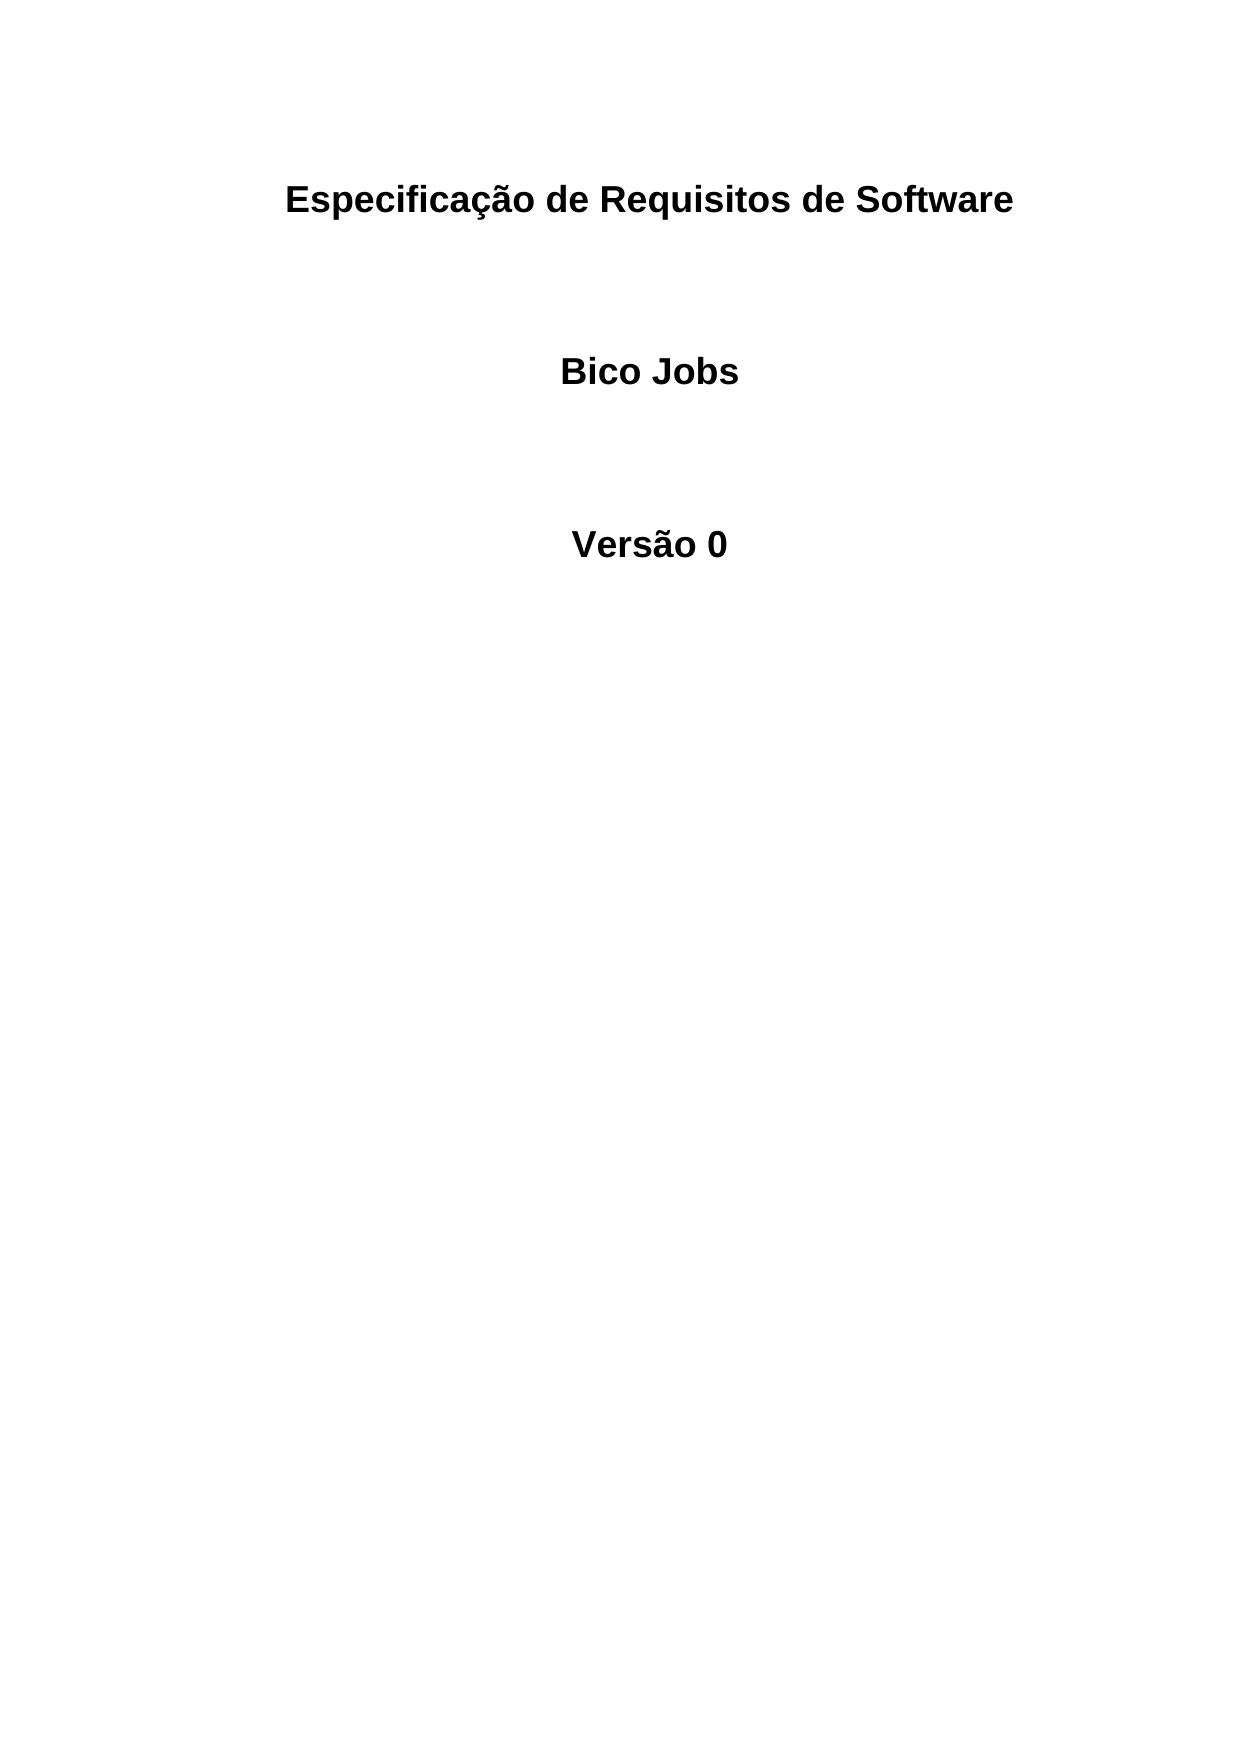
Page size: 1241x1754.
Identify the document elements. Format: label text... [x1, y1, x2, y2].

title Especificação de Requisitos de Software [177, 177, 1122, 220]
title Versão 0 [177, 522, 1122, 565]
title Bico Jobs [177, 349, 1122, 393]
